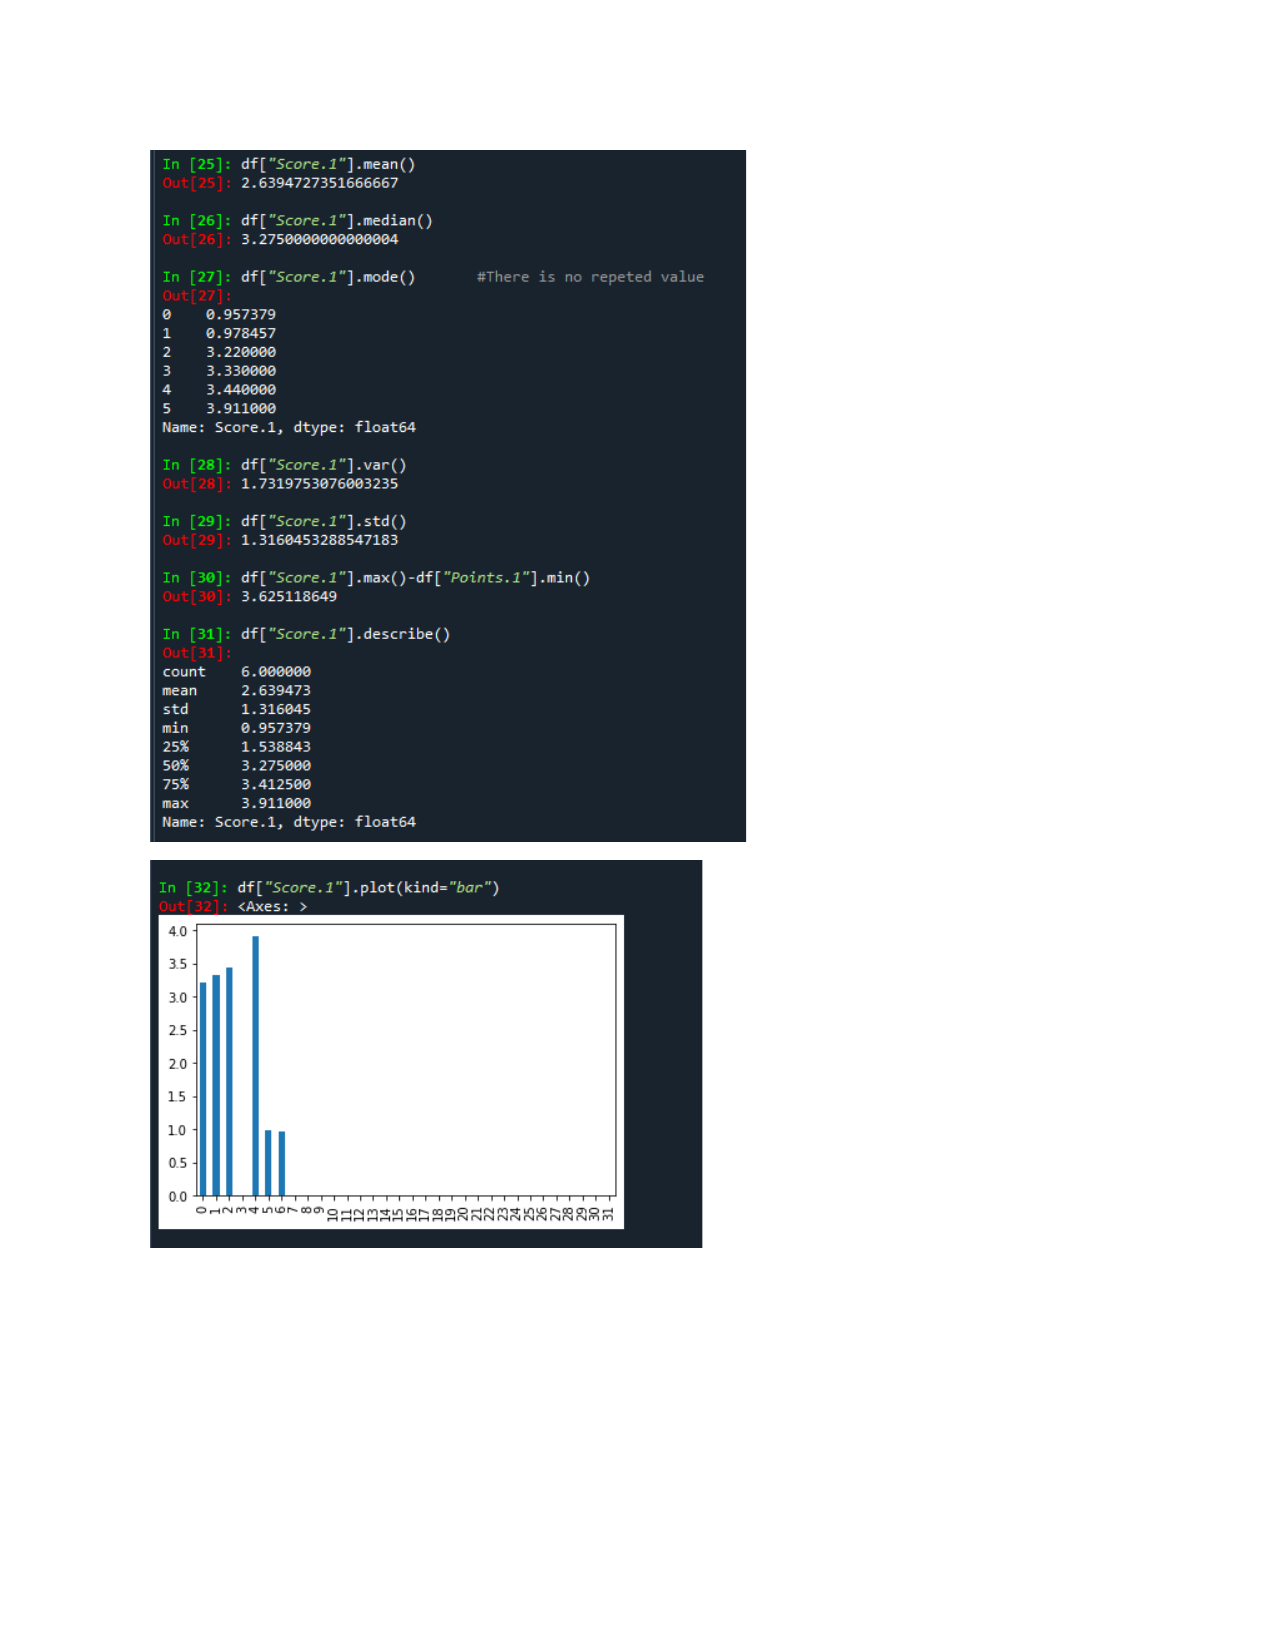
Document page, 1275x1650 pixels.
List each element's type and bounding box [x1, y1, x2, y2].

picture [150, 150, 747, 842]
picture [150, 860, 703, 1248]
